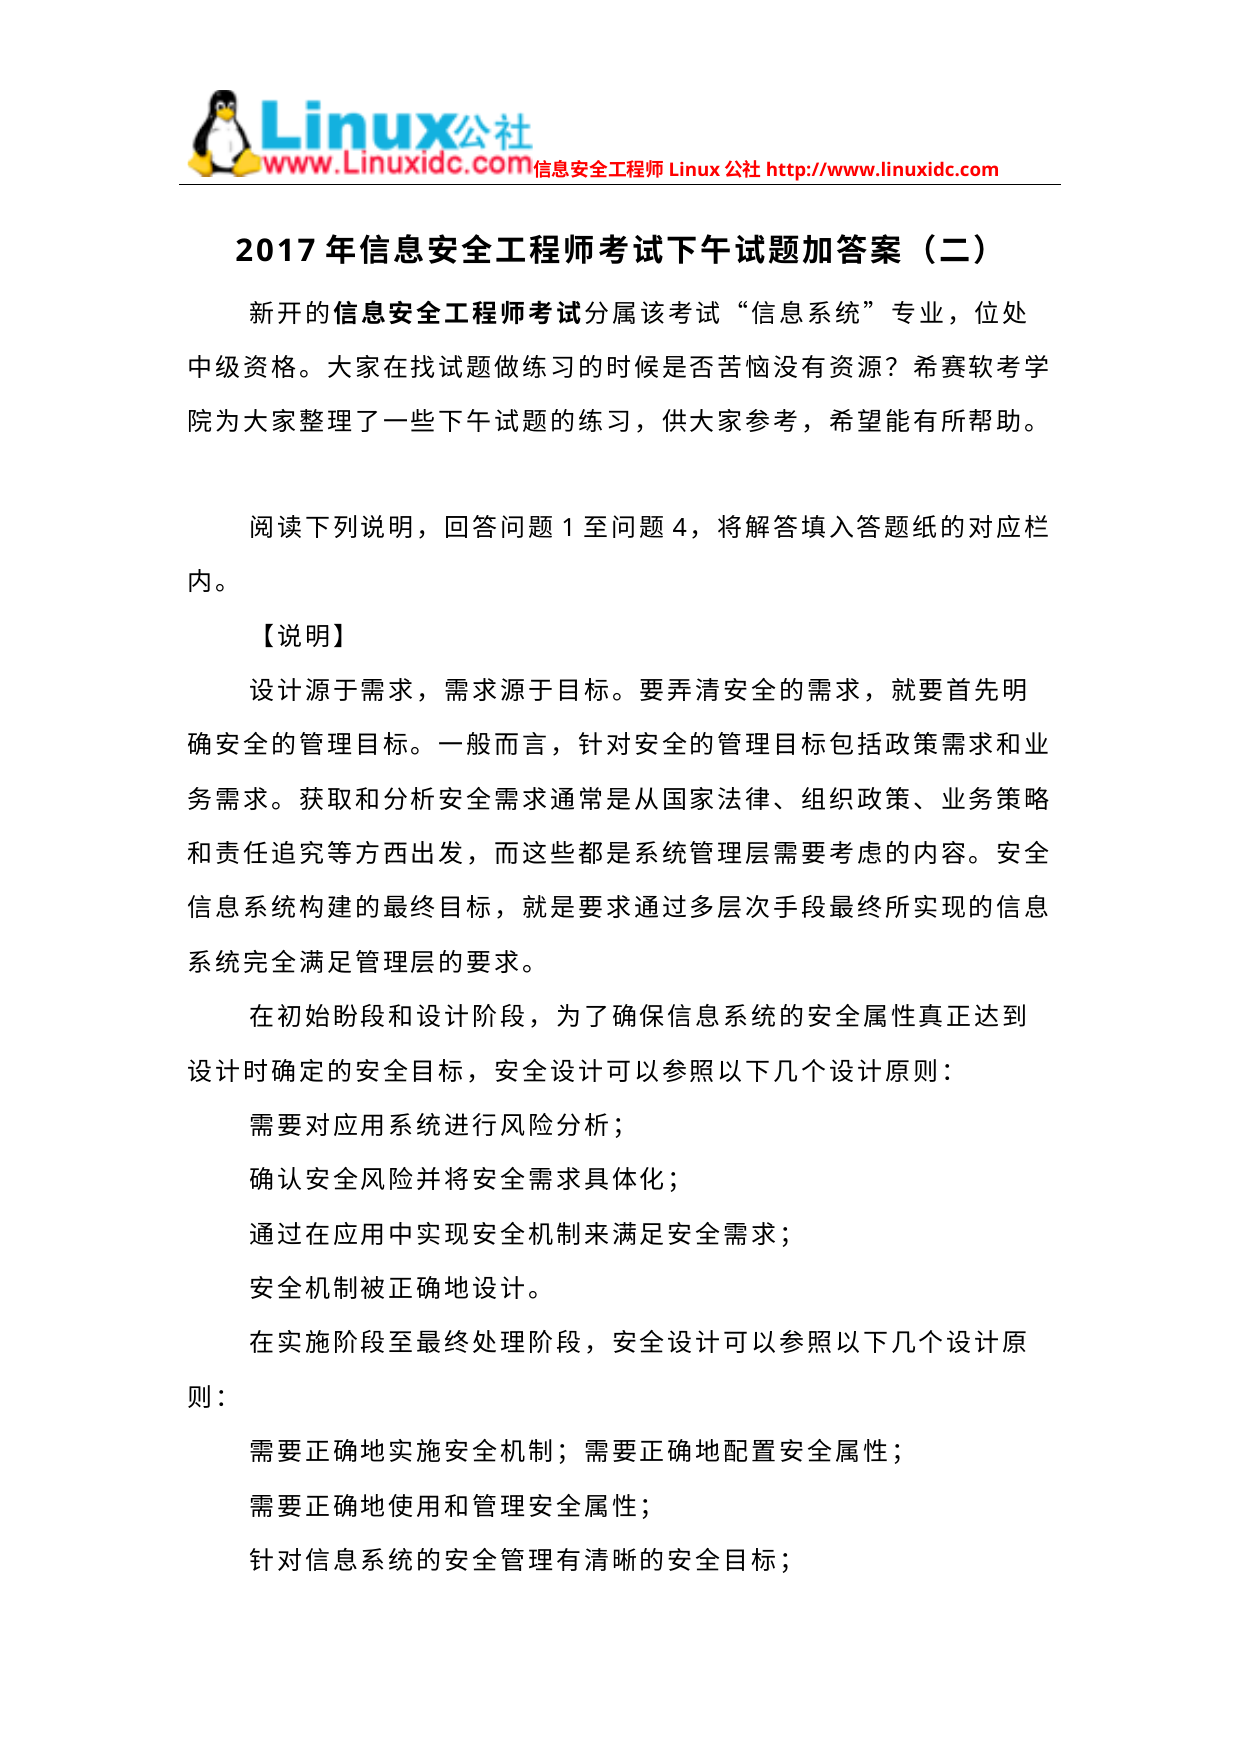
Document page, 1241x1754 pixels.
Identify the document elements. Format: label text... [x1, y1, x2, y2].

picture [187, 90, 533, 177]
text 在初始盼段和设计阶段，为了确保信息系统的安全属性真正达到设计时确定的安全目标，安全设计可以参照以下几个设计原则： [187, 997, 1053, 1087]
text 针对信息系统的安全管理有清晰的安全目标； [187, 1540, 1053, 1577]
text 需要正确地实施安全机制；需要正确地配置安全属性； [187, 1432, 1053, 1468]
text 需要正确地使用和管理安全属性； [187, 1486, 1053, 1522]
text 设计源于需求，需求源于目标。要弄清安全的需求，就要首先明确安全的管理目标。一般而言，针对安全的管理目标包括政策需求和业务需求。获取和分析安全需求通常是从国家法律、组织政策、业务策略和责任追究等方西出发，而这些都是系统管理层需要考虑的内容。安全信息系统构建的最终目标，就是要求通过多层次手段最终所实现的信息系统完全满足管理层的要求。 [187, 670, 1053, 978]
text 阅读下列说明，回答问题1至问题4，将解答填入答题纸的对应栏内。 [187, 507, 1053, 598]
text 通过在应用中实现安全机制来满足安全需求； [187, 1214, 1053, 1250]
text 2017年信息安全工程师考试下午试题加答案（二） [187, 225, 1053, 270]
text 确认安全风险并将安全需求具体化； [187, 1160, 1053, 1196]
text 新开的信息安全工程师考试分属该考试“信息系统”专业，位处中级资格。大家在找试题做练习的时候是否苦恼没有资源？希赛软考学院为大家整理了一些下午试题的练习，供大家参考，希望能有所帮助。 [187, 293, 1053, 438]
text 需要对应用系统进行风险分析； [187, 1105, 1053, 1142]
text 【说明】 [187, 616, 1053, 652]
text 安全机制被正确地设计。 [187, 1268, 1053, 1305]
text 在实施阶段至最终处理阶段，安全设计可以参照以下几个设计原则： [187, 1323, 1053, 1413]
